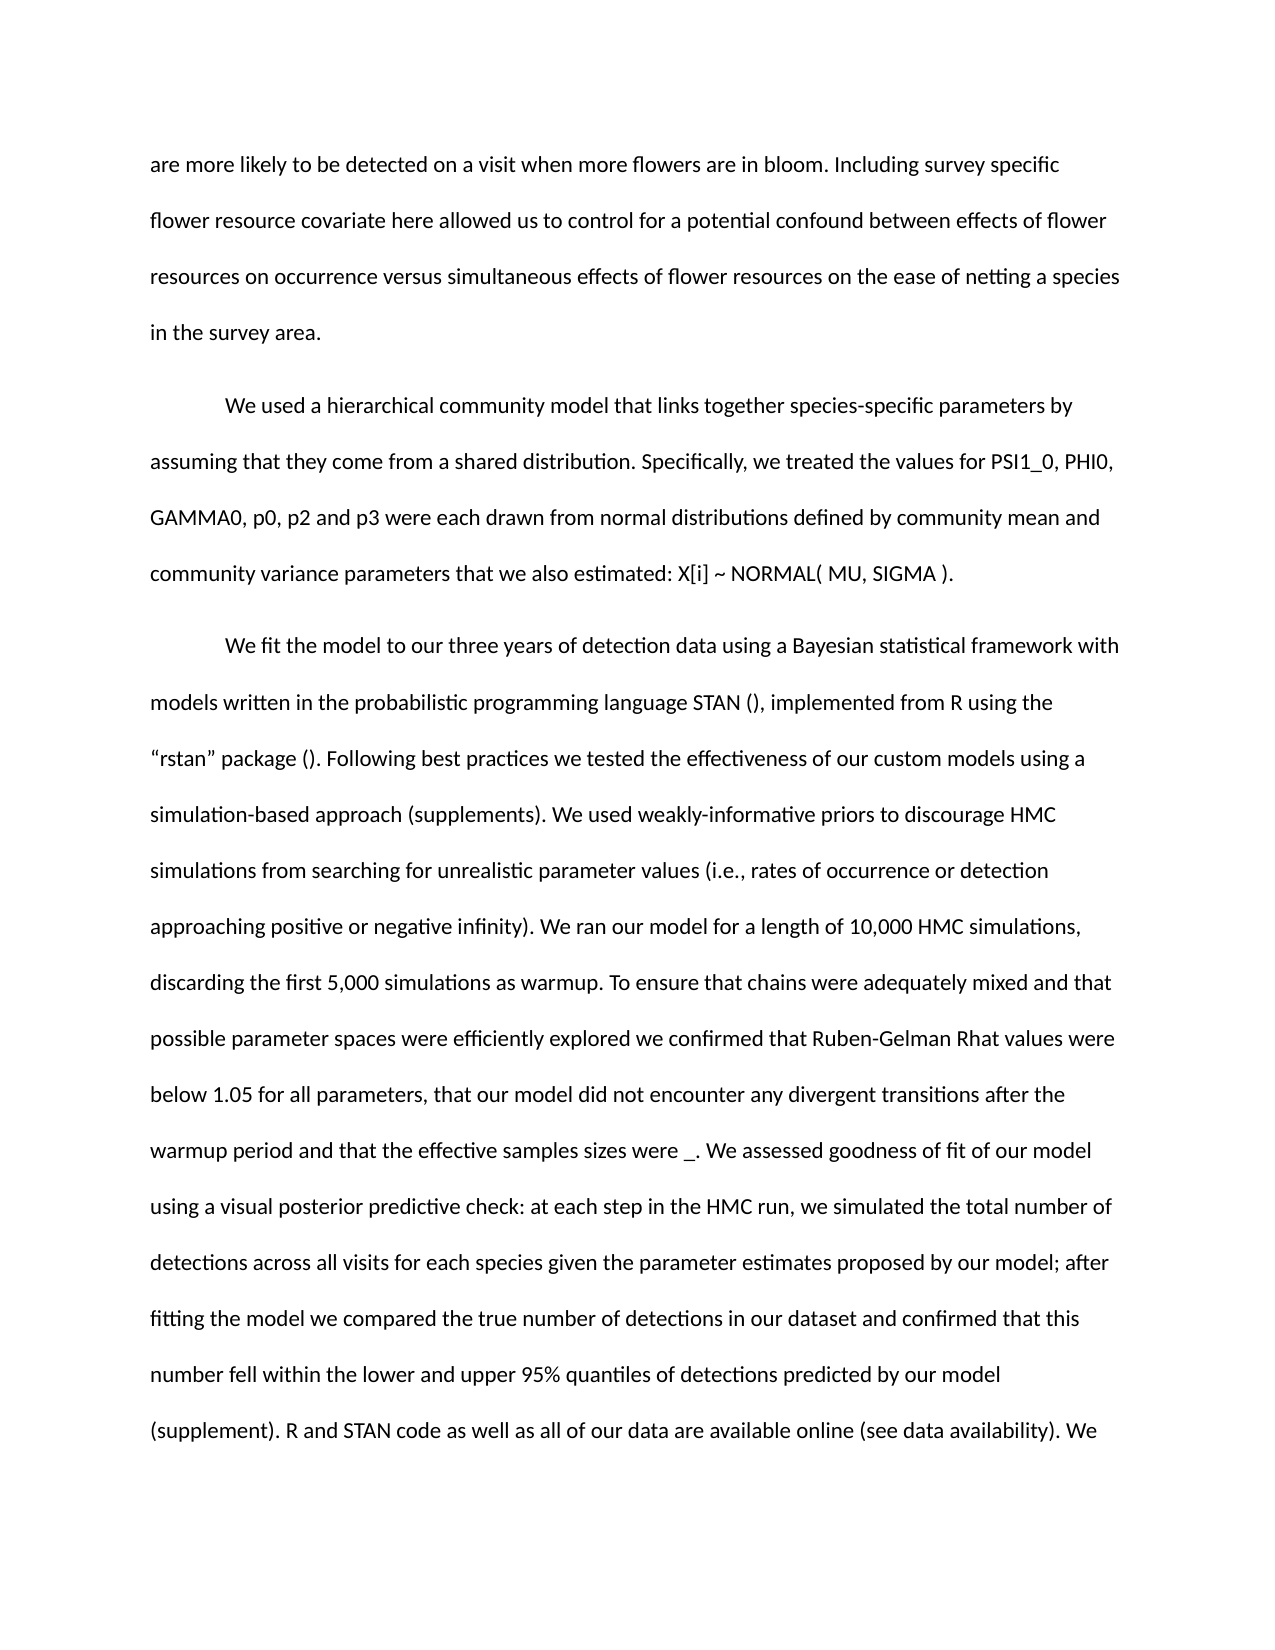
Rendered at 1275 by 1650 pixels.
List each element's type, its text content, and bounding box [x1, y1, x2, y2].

text We used a hierarchical community model that links together species-specific parameters by assuming that they come from a shared distribution. Specifically, we treated the values for PSI1_0, PHI0, GAMMA0, p0, p2 and p3 were each drawn from normal distributions defined by community mean and community variance parameters that we also estimated: X[i] ~ NORMAL( MU, SIGMA ). [150, 391, 1125, 587]
